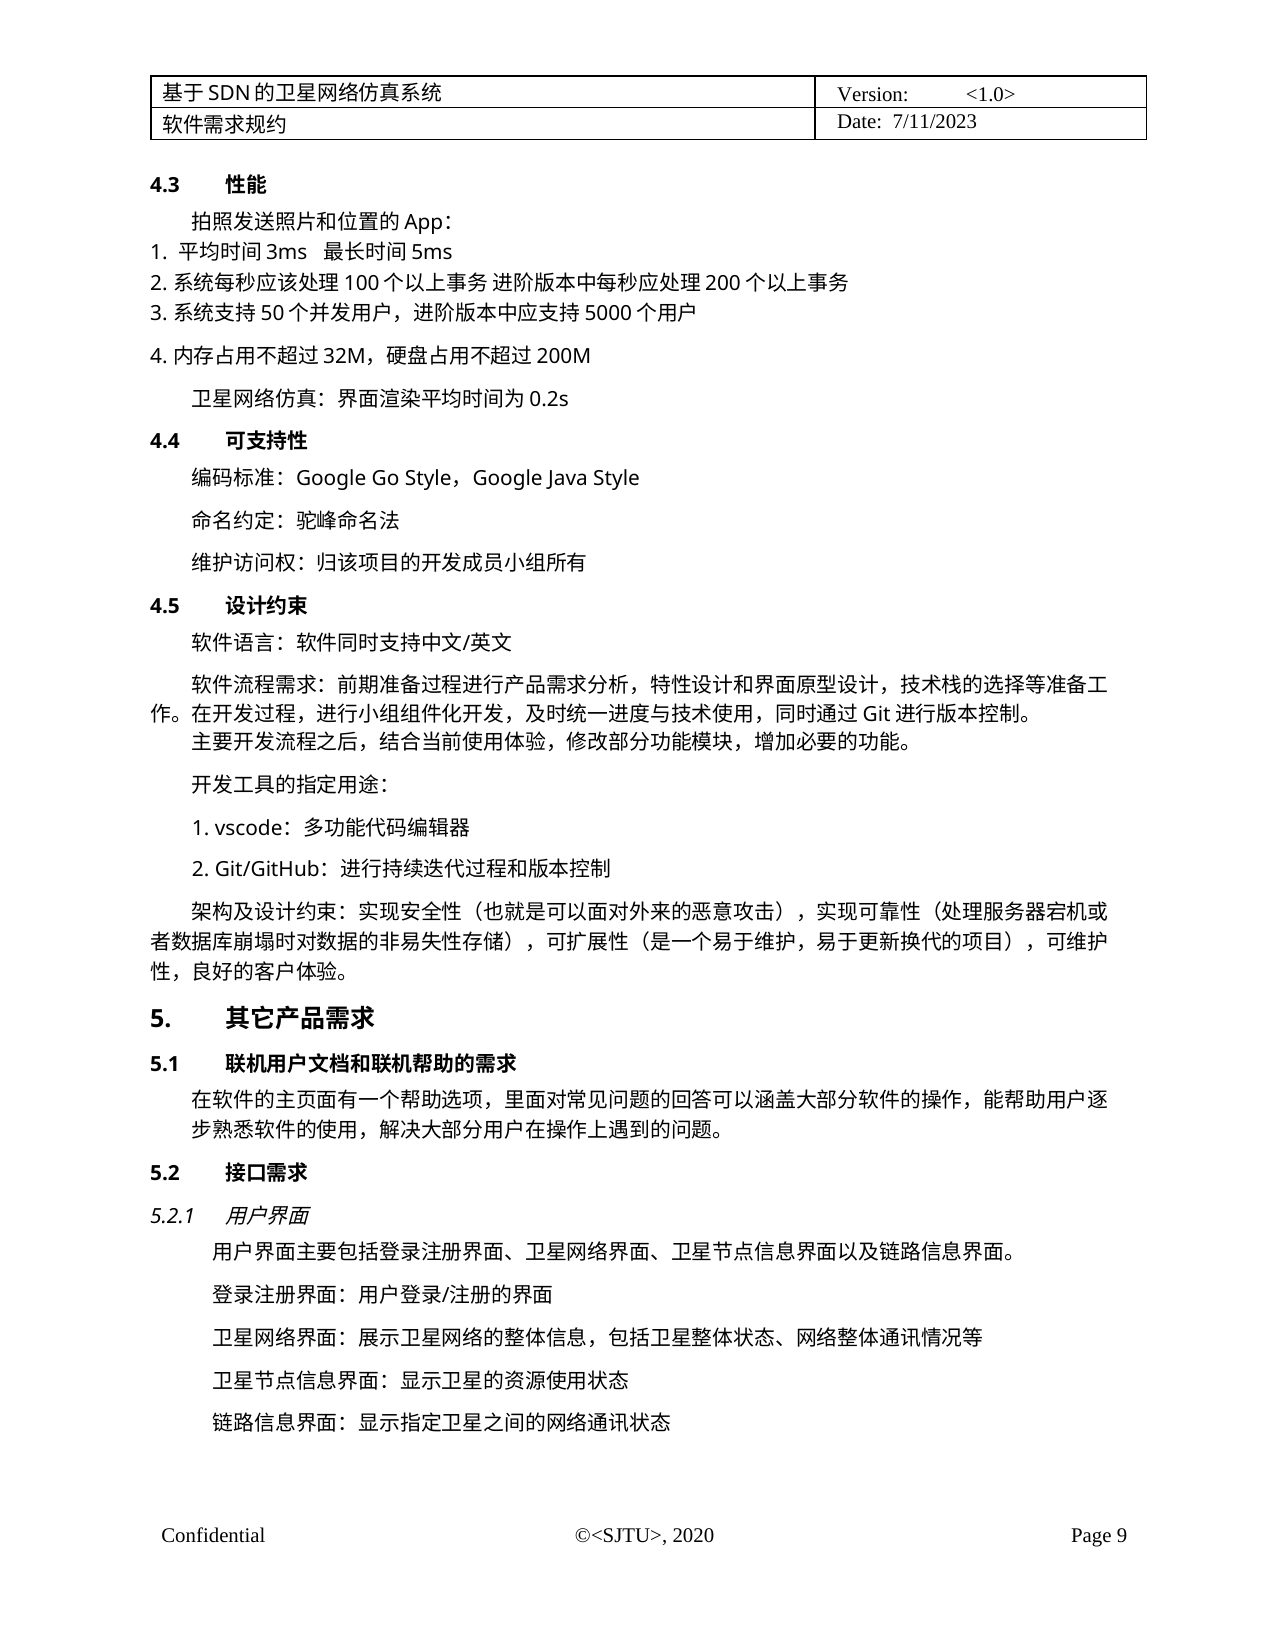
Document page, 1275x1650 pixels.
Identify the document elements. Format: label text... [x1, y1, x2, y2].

text 卫星节点信息界面：显示卫星的资源使用状态 [150, 1364, 1125, 1394]
text 维护访问权：归该项目的开发成员小组所有 [150, 547, 1125, 577]
list Git/GitHub：进行持续迭代过程和版本控制 [150, 854, 1125, 882]
text 主要开发流程之后，结合当前使用体验，修改部分功能模块，增加必要的功能。 [150, 727, 1125, 756]
text 拍照发送照片和位置的App： [150, 205, 1125, 236]
text 链路信息界面：显示指定卫星之间的网络通讯状态 [150, 1407, 1125, 1437]
subtitle 设计约束 [150, 589, 1125, 620]
subtitle 可支持性 [150, 424, 1125, 455]
list 平均时间3ms 最长时间5ms [150, 236, 1125, 266]
text 卫星网络界面：展示卫星网络的整体信息，包括卫星整体状态、网络整体通讯情况等 [150, 1321, 1125, 1351]
subtitle 性能 [150, 169, 1125, 199]
list 系统支持50个并发用户，进阶版本中应支持5000个用户 [150, 296, 1125, 326]
subtitle 联机用户文档和联机帮助的需求 [150, 1047, 1125, 1077]
text 登录注册界面：用户登录/注册的界面 [150, 1278, 1125, 1309]
list 内存占用不超过32M，硬盘占用不超过200M [150, 339, 1125, 369]
text 开发工具的指定用途： [150, 768, 1125, 799]
list 系统每秒应该处理100个以上事务 进阶版本中每秒应处理200个以上事务 [150, 266, 1125, 296]
list vscode：多功能代码编辑器 [150, 811, 1125, 841]
text 架构及设计约束：实现安全性（也就是可以面对外来的恶意攻击），实现可靠性（处理服务器宕机或者数据库崩塌时对数据的非易失性存储），可扩展性（是一个易于维护，易于更新换代的项目），可维护性，良好的客户体验。 [150, 895, 1125, 986]
text 卫星网络仿真：界面渲染平均时间为0.2s [150, 382, 1125, 412]
text 软件流程需求：前期准备过程进行产品需求分析，特性设计和界面原型设计，技术栈的选择等准备工作。在开发过程，进行小组组件化开发，及时统一进度与技术使用，同时通过Git进行版本控制。 [150, 669, 1125, 727]
text 在软件的主页面有一个帮助选项，里面对常见问题的回答可以涵盖大部分软件的操作，能帮助用户逐步熟悉软件的使用，解决大部分用户在操作上遇到的问题。 [192, 1083, 1125, 1144]
text 命名约定：驼峰命名法 [150, 504, 1125, 534]
subtitle 用户界面 [150, 1199, 1125, 1229]
subtitle 接口需求 [150, 1156, 1125, 1187]
text 软件语言：软件同时支持中文/英文 [150, 626, 1125, 656]
text 编码标准：Google Go Style，Google Java Style [150, 461, 1125, 491]
text 用户界面主要包括登录注册界面、卫星网络界面、卫星节点信息界面以及链路信息界面。 [150, 1236, 1125, 1266]
subtitle 其它产品需求 [150, 998, 1125, 1034]
